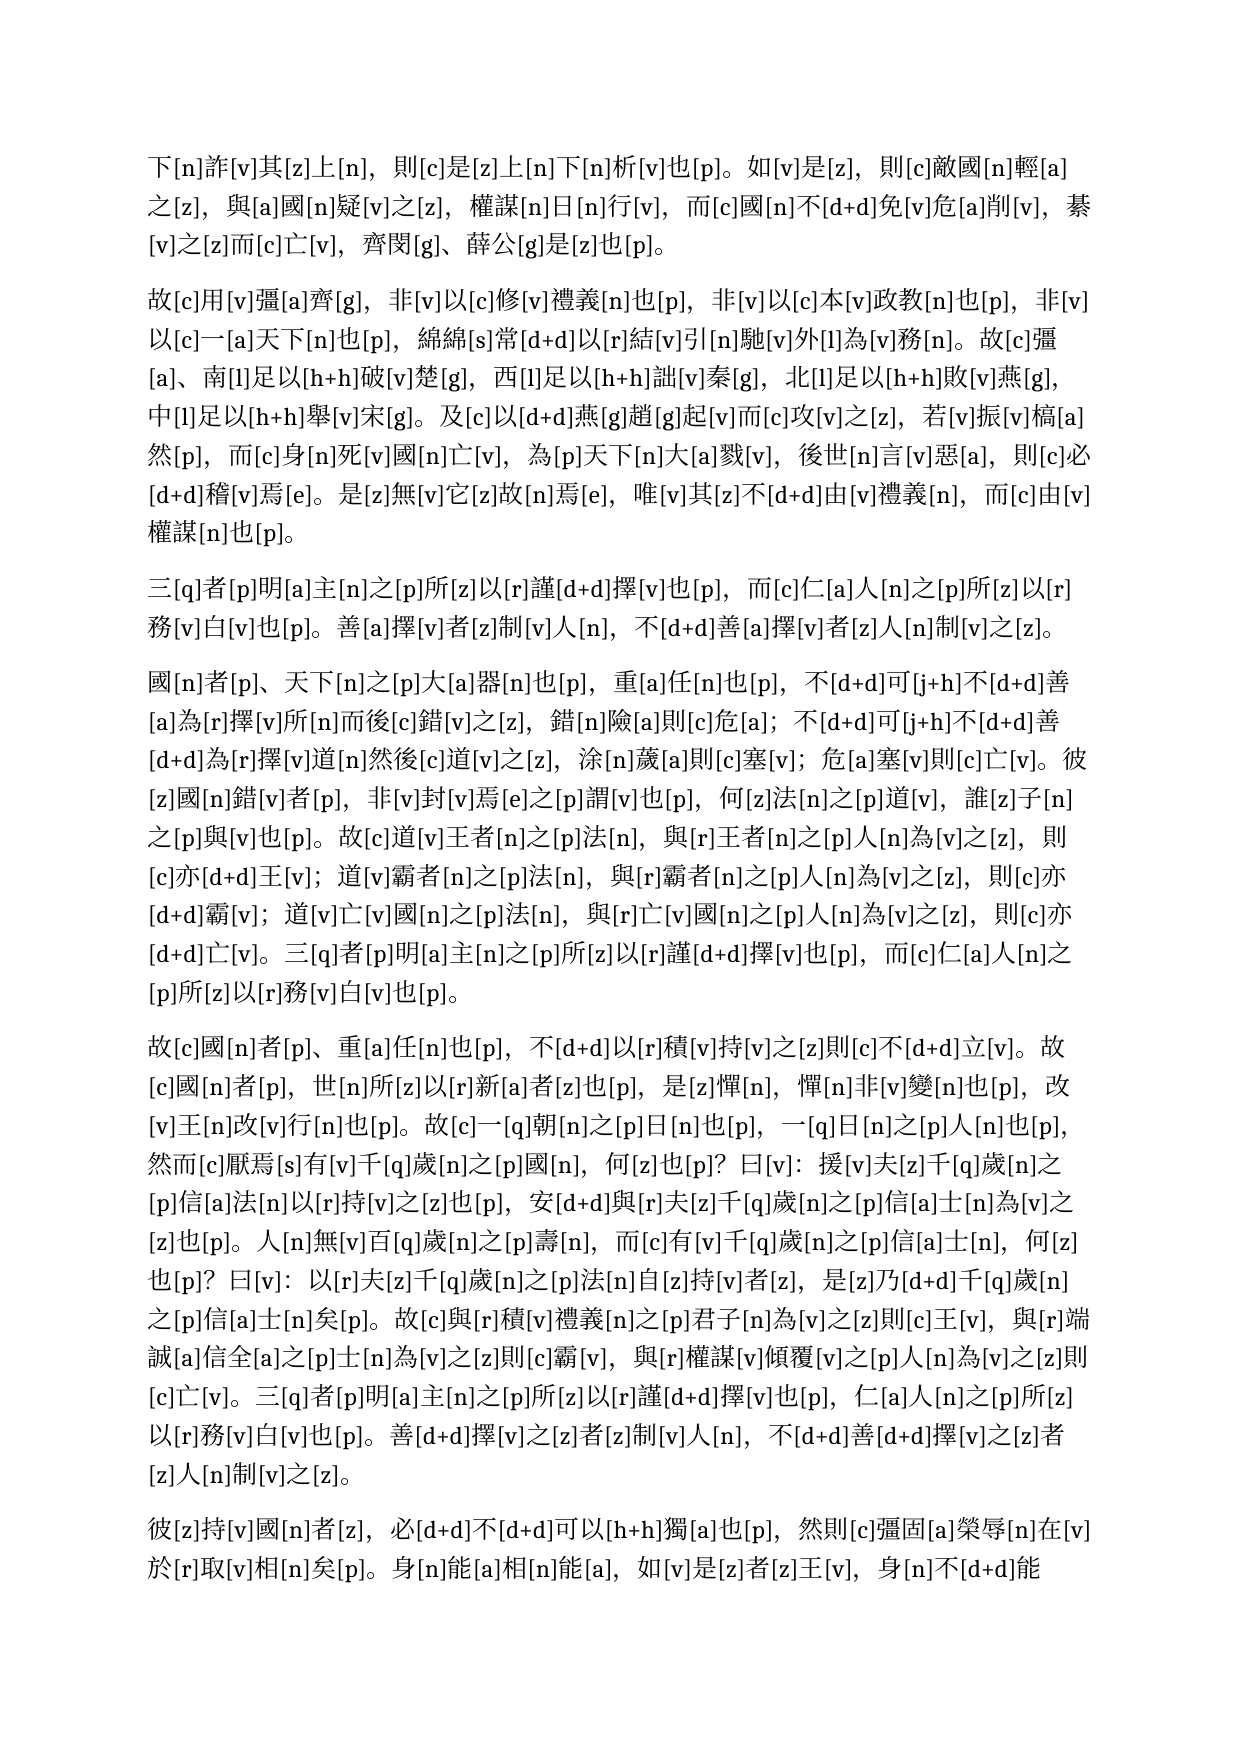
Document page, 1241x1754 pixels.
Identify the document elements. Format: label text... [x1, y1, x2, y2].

text 國[n]者[p]、天下[n]之[p]大[a]器[n]也[p]，重[a]任[n]也[p]，不[d+d]可[j+h]不[d+d]善[a]為[r]擇[v]所[n]而後[c]錯[v]之[z]，錯[n]險[a]則[c]危[a]；不[d+d]可[j+h]不[d+d]善[d+d]為[r]擇[v]道[n]然後[c]道[v]之[z]，涂[n]薉[a]則[c]塞[v]；危[a]塞[v]則[c]亡[v]。彼[z]國[n]錯[v]者[p]，非[v]封[v]焉[e]之[p]謂[v]也[p]，何[z]法[n]之[p]道[v]，誰[z]子[n]之[p]與[v]也[p]。故[c]道[v]王者[n]之[p]法[n]，與[r]王者[n]之[p]人[n]為[v]之[z]，則[c]亦[d+d]王[v]；道[v]霸者[n]之[p]法[n]，與[r]霸者[n]之[p]人[n]為[v]之[z]，則[c]亦[d+d]霸[v]；道[v]亡[v]國[n]之[p]法[n]，與[r]亡[v]國[n]之[p]人[n]為[v]之[z]，則[c]亦[d+d]亡[v]。三[q]者[p]明[a]主[n]之[p]所[z]以[r]謹[d+d]擇[v]也[p]，而[c]仁[a]人[n]之[p]所[z]以[r]務[v]白[v]也[p]。 [148, 663, 1093, 1008]
text 故[c]國[n]者[p]、重[a]任[n]也[p]，不[d+d]以[r]積[v]持[v]之[z]則[c]不[d+d]立[v]。故[c]國[n]者[p]，世[n]所[z]以[r]新[a]者[z]也[p]，是[z]憚[n]，憚[n]非[v]變[n]也[p]，改[v]王[n]改[v]行[n]也[p]。故[c]一[q]朝[n]之[p]日[n]也[p]，一[q]日[n]之[p]人[n]也[p]，然而[c]厭焉[s]有[v]千[q]歲[n]之[p]國[n]，何[z]也[p]？曰[v]：援[v]夫[z]千[q]歲[n]之[p]信[a]法[n]以[r]持[v]之[z]也[p]，安[d+d]與[r]夫[z]千[q]歲[n]之[p]信[a]士[n]為[v]之[z]也[p]。人[n]無[v]百[q]歲[n]之[p]壽[n]，而[c]有[v]千[q]歲[n]之[p]信[a]士[n]，何[z]也[p]？曰[v]：以[r]夫[z]千[q]歲[n]之[p]法[n]自[z]持[v]者[z]，是[z]乃[d+d]千[q]歲[n]之[p]信[a]士[n]矣[p]。故[c]與[r]積[v]禮義[n]之[p]君子[n]為[v]之[z]則[c]王[v]，與[r]端誠[a]信全[a]之[p]士[n]為[v]之[z]則[c]霸[v]，與[r]權謀[v]傾覆[v]之[p]人[n]為[v]之[z]則[c]亡[v]。三[q]者[p]明[a]主[n]之[p]所[z]以[r]謹[d+d]擇[v]也[p]，仁[a]人[n]之[p]所[z]以[r]務[v]白[v]也[p]。善[d+d]擇[v]之[z]者[z]制[v]人[n]，不[d+d]善[d+d]擇[v]之[z]者[z]人[n]制[v]之[z]。 [148, 1028, 1093, 1490]
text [148, 148, 1093, 261]
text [148, 1510, 1093, 1584]
text 故[c]用[v]彊[a]齊[g]，非[v]以[c]修[v]禮義[n]也[p]，非[v]以[c]本[v]政教[n]也[p]，非[v]以[c]一[a]天下[n]也[p]，綿綿[s]常[d+d]以[r]結[v]引[n]馳[v]外[l]為[v]務[n]。故[c]彊[a]、南[l]足以[h+h]破[v]楚[g]，西[l]足以[h+h]詘[v]秦[g]，北[l]足以[h+h]敗[v]燕[g]，中[l]足以[h+h]舉[v]宋[g]。及[c]以[d+d]燕[g]趙[g]起[v]而[c]攻[v]之[z]，若[v]振[v]槁[a]然[p]，而[c]身[n]死[v]國[n]亡[v]，為[p]天下[n]大[a]戮[v]，後世[n]言[v]惡[a]，則[c]必[d+d]稽[v]焉[e]。是[z]無[v]它[z]故[n]焉[e]，唯[v]其[z]不[d+d]由[v]禮義[n]，而[c]由[v]權謀[n]也[p]。 [148, 281, 1093, 549]
text 三[q]者[p]明[a]主[n]之[p]所[z]以[r]謹[d+d]擇[v]也[p]，而[c]仁[a]人[n]之[p]所[z]以[r]務[v]白[v]也[p]。善[a]擇[v]者[z]制[v]人[n]，不[d+d]善[a]擇[v]者[z]人[n]制[v]之[z]。 [148, 568, 1093, 643]
